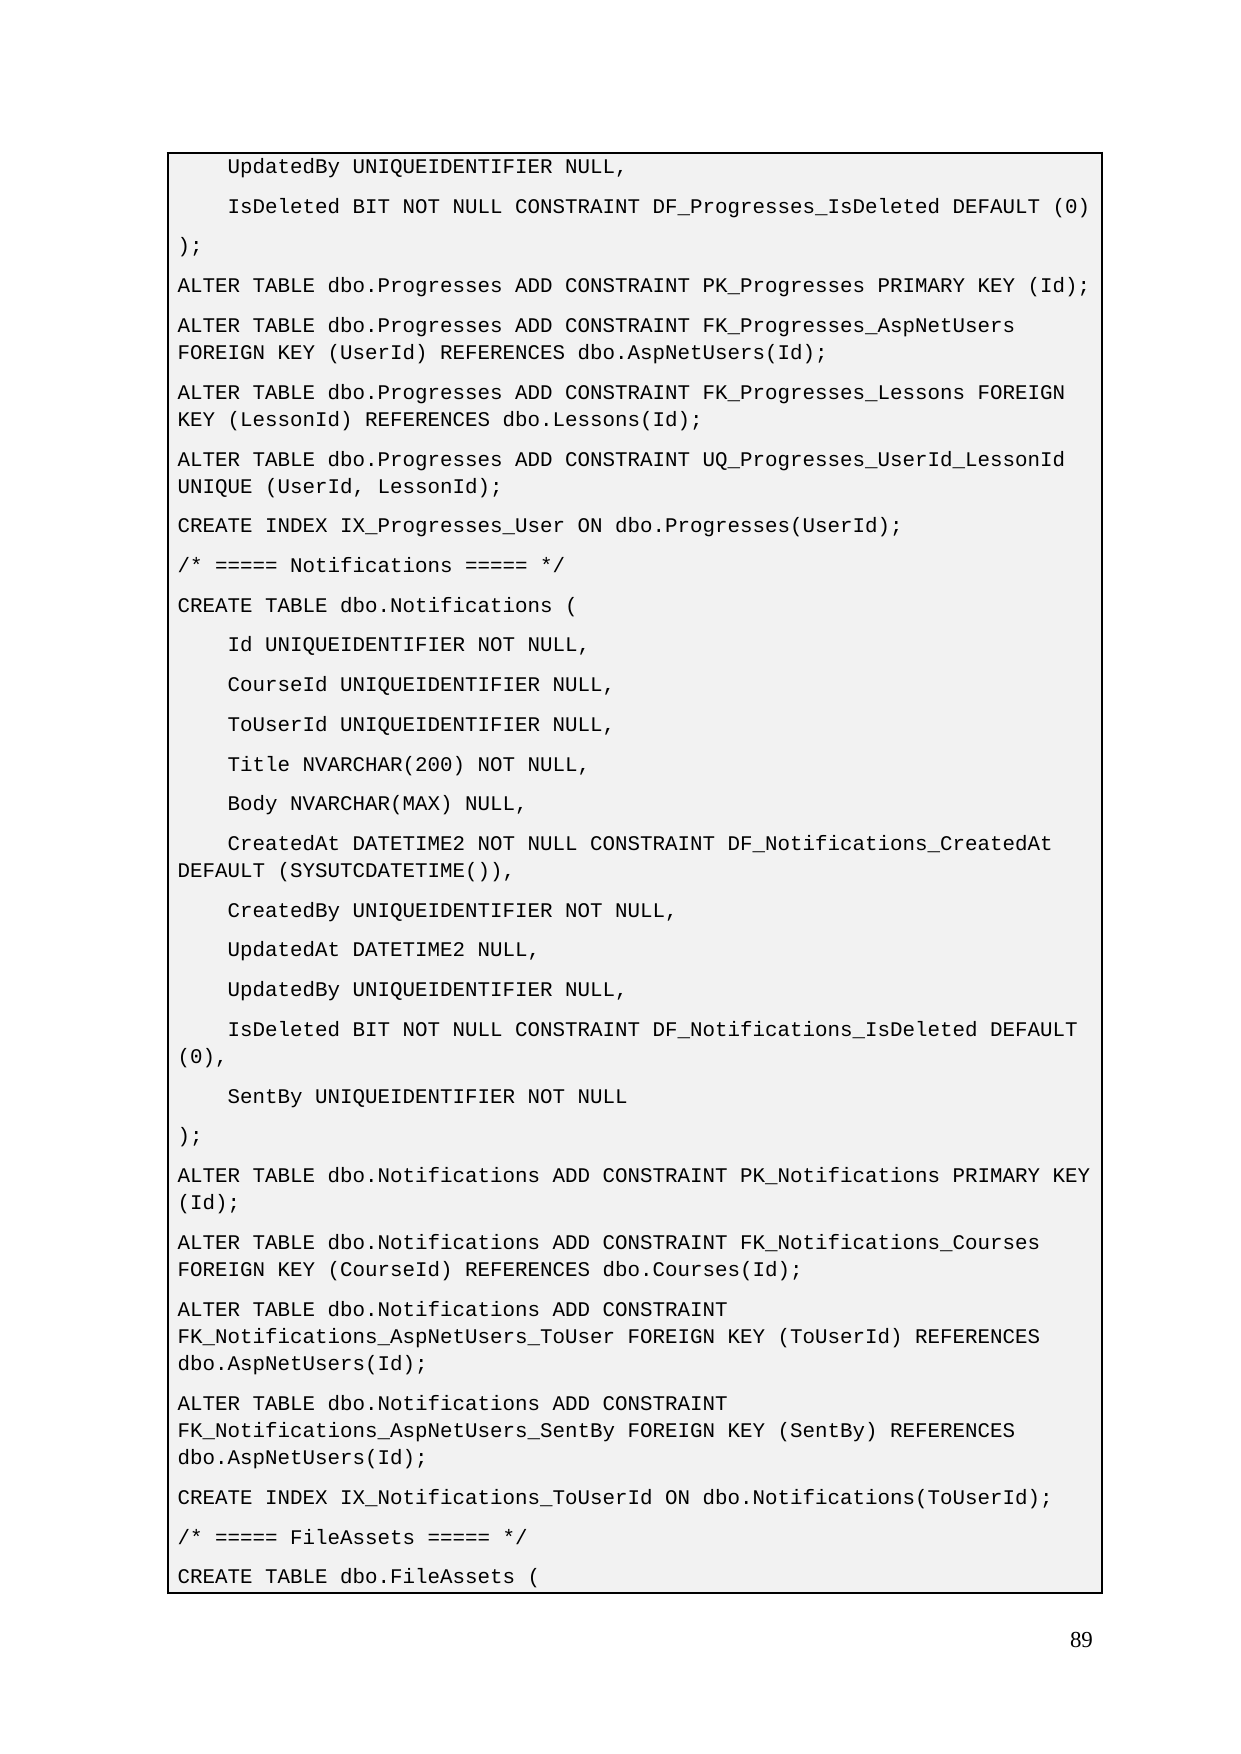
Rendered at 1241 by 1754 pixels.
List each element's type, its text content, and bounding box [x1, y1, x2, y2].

text IsDeleted BIT NOT NULL CONSTRAINT DF_Notifications_IsDeleted DEFAULT (0), [169, 1015, 1101, 1070]
text ALTER TABLE dbo.Progresses ADD CONSTRAINT PK_Progresses PRIMARY KEY (Id); [169, 271, 1101, 299]
text ); [169, 1121, 1101, 1149]
text ALTER TABLE dbo.Notifications ADD CONSTRAINT FK_Notifications_AspNetUsers_SentBy FOREIGN KEY (SentBy) REFERENCES dbo.AspNetUsers(Id); [169, 1389, 1101, 1471]
text UpdatedBy UNIQUEIDENTIFIER NULL, [169, 154, 1101, 180]
text CREATE INDEX IX_Notifications_ToUserId ON dbo.Notifications(ToUserId); [169, 1483, 1101, 1511]
text ALTER TABLE dbo.Notifications ADD CONSTRAINT FK_Notifications_Courses FOREIGN KEY (CourseId) REFERENCES dbo.Courses(Id); [169, 1228, 1101, 1283]
text IsDeleted BIT NOT NULL CONSTRAINT DF_Progresses_IsDeleted DEFAULT (0) [169, 192, 1101, 219]
text ); [169, 231, 1101, 259]
text SentBy UNIQUEIDENTIFIER NOT NULL [169, 1082, 1101, 1109]
text CREATE TABLE dbo.FileAssets ( [169, 1562, 1101, 1592]
text /* ===== Notifications ===== */ [169, 551, 1101, 579]
text Body NVARCHAR(MAX) NULL, [169, 789, 1101, 817]
text ALTER TABLE dbo.Progresses ADD CONSTRAINT UQ_Progresses_UserId_LessonId UNIQUE (UserId, LessonId); [169, 444, 1101, 499]
text ToUserId UNIQUEIDENTIFIER NULL, [169, 710, 1101, 737]
text ALTER TABLE dbo.Notifications ADD CONSTRAINT PK_Notifications PRIMARY KEY (Id); [169, 1161, 1101, 1216]
text /* ===== FileAssets ===== */ [169, 1522, 1101, 1550]
text CREATE INDEX IX_Progresses_User ON dbo.Progresses(UserId); [169, 511, 1101, 539]
text Id UNIQUEIDENTIFIER NOT NULL, [169, 630, 1101, 658]
text CourseId UNIQUEIDENTIFIER NULL, [169, 670, 1101, 698]
text ALTER TABLE dbo.Progresses ADD CONSTRAINT FK_Progresses_AspNetUsers FOREIGN KEY (UserId) REFERENCES dbo.AspNetUsers(Id); [169, 311, 1101, 366]
text CREATE TABLE dbo.Notifications ( [169, 591, 1101, 618]
text Title NVARCHAR(200) NOT NULL, [169, 749, 1101, 777]
text ALTER TABLE dbo.Notifications ADD CONSTRAINT FK_Notifications_AspNetUsers_ToUser FOREIGN KEY (ToUserId) REFERENCES dbo.AspNetUsers(Id); [169, 1295, 1101, 1377]
text CreatedAt DATETIME2 NOT NULL CONSTRAINT DF_Notifications_CreatedAt DEFAULT (SYSUTCDATETIME()), [169, 829, 1101, 884]
text UpdatedAt DATETIME2 NULL, [169, 935, 1101, 963]
text ALTER TABLE dbo.Progresses ADD CONSTRAINT FK_Progresses_Lessons FOREIGN KEY (LessonId) REFERENCES dbo.Lessons(Id); [169, 377, 1101, 432]
text UpdatedBy UNIQUEIDENTIFIER NULL, [169, 975, 1101, 1003]
text CreatedBy UNIQUEIDENTIFIER NOT NULL, [169, 896, 1101, 923]
